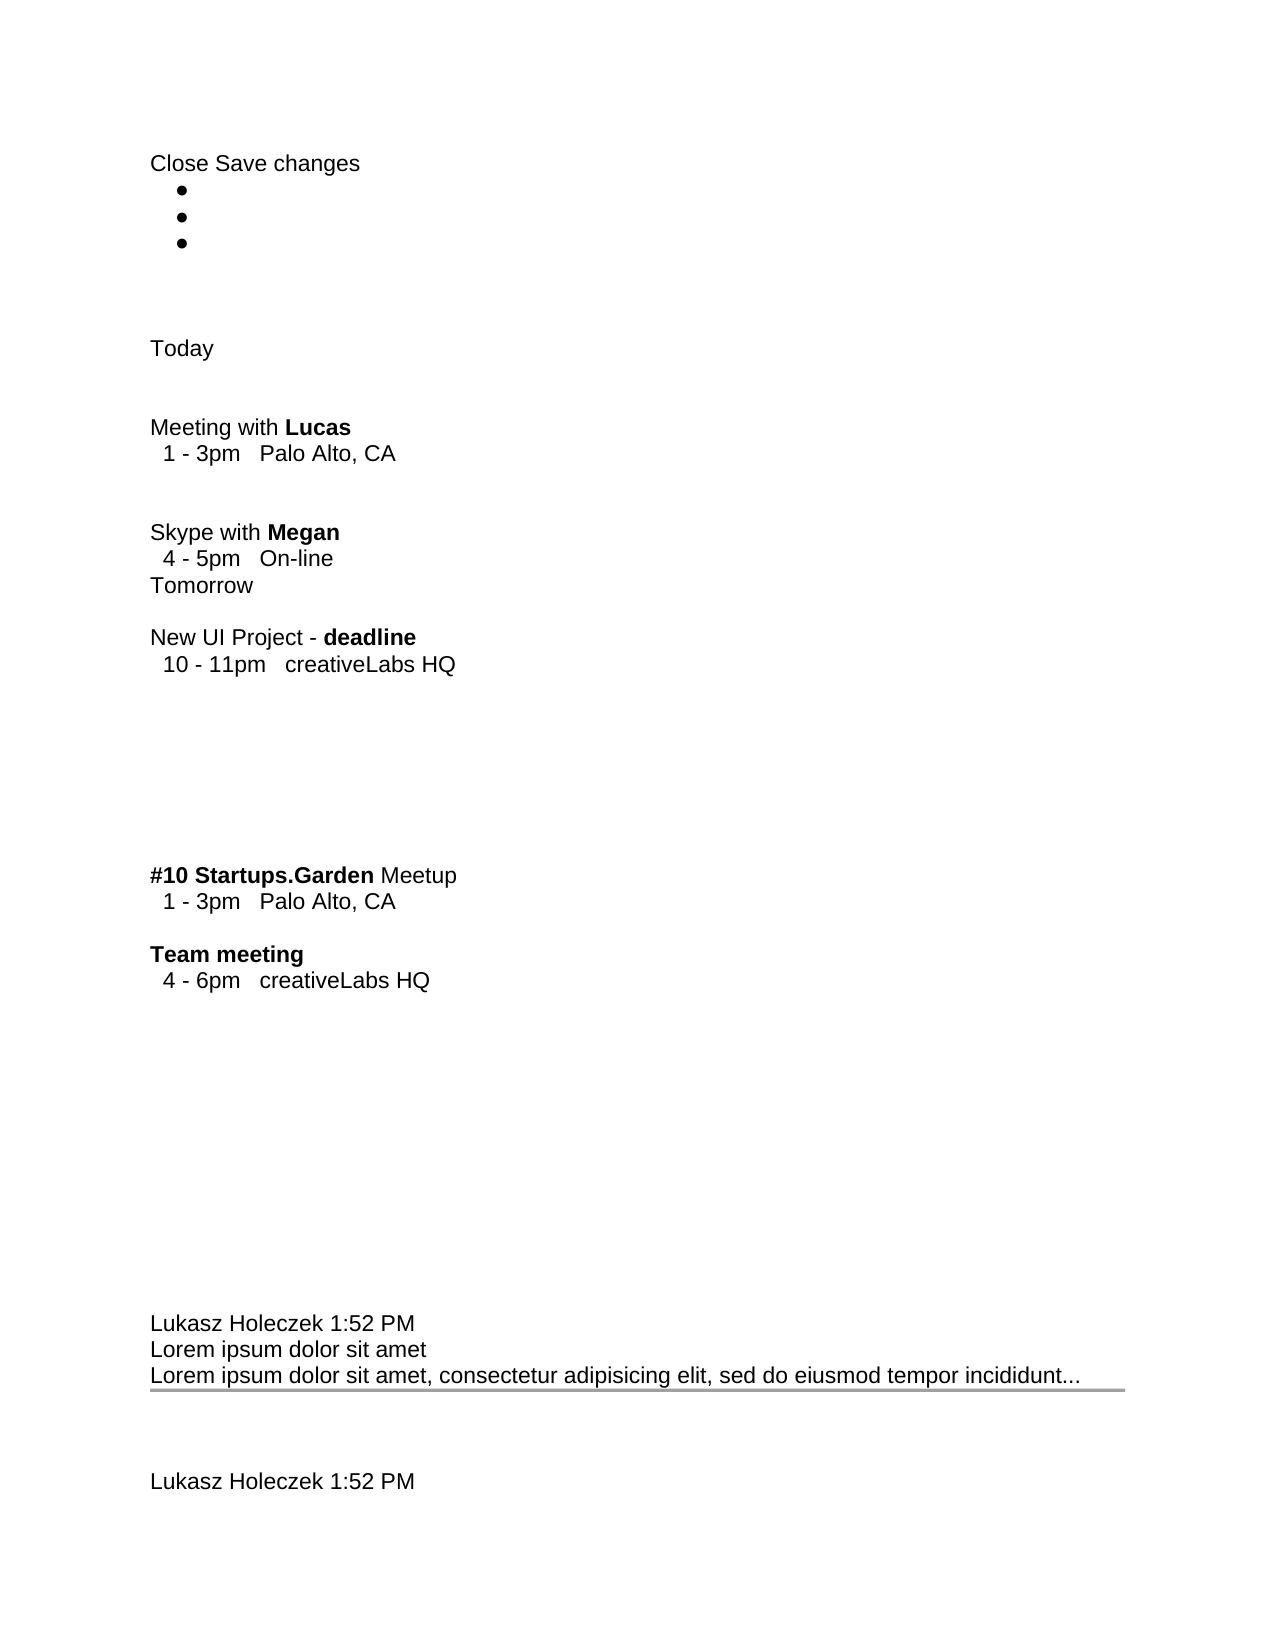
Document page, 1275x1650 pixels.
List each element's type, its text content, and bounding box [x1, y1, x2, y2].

text New UI Project - deadline [150, 624, 1125, 651]
text 10 - 11pm creativeLabs HQ [150, 651, 1125, 677]
text Tomorrow [150, 572, 1125, 598]
text #10 Startups.Garden Meetup [150, 862, 1125, 888]
text 4 - 5pm On-line [150, 545, 1125, 572]
text 4 - 6pm creativeLabs HQ [150, 967, 1125, 993]
text Today [150, 334, 1125, 361]
text 1 - 3pm Palo Alto, CA [150, 440, 1125, 466]
text Skype with Megan [150, 519, 1125, 545]
text Lukasz Holeczek 1:52 PM [150, 1309, 1125, 1336]
text Lukasz Holeczek 1:52 PM [150, 1468, 1125, 1494]
text Close Save changes [150, 150, 1125, 176]
text Team meeting [150, 941, 1125, 967]
text Lorem ipsum dolor sit amet [150, 1336, 1125, 1362]
text Meeting with Lucas [150, 413, 1125, 440]
text 1 - 3pm Palo Alto, CA [150, 888, 1125, 914]
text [150, 1362, 1125, 1388]
